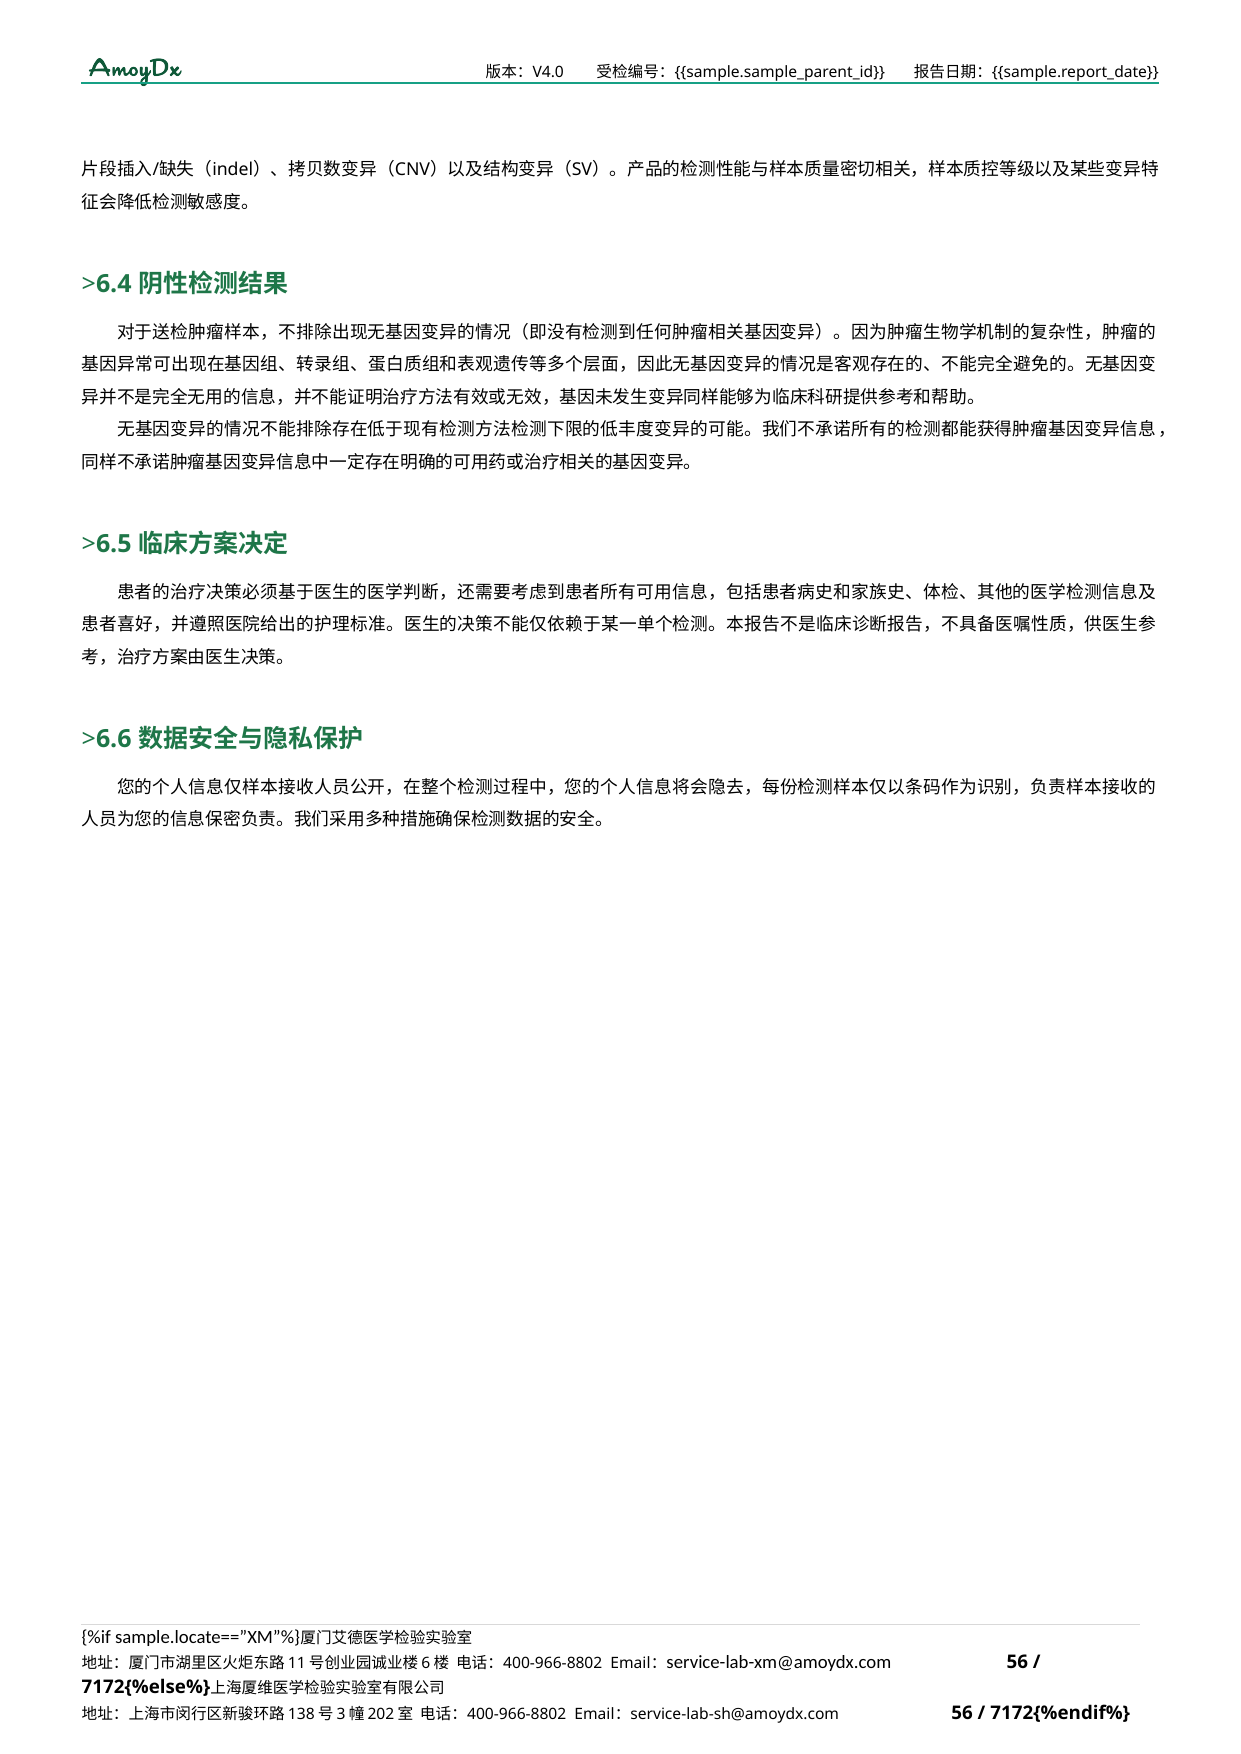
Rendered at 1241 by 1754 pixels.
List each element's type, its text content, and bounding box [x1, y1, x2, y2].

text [81, 152, 1159, 217]
picture [57, 36, 208, 101]
text 无基因变异的情况不能排除存在低于现有检测方法检测下限的低丰度变异的可能。我们不承诺所有的检测都能获得肿瘤基因变异信息，同样不承诺肿瘤基因变异信息中一定存在明确的可用药或治疗相关的基因变异。 [81, 412, 1159, 477]
text >6.6 数据安全与隐私保护 [81, 704, 1159, 769]
text 对于送检肿瘤样本，不排除出现无基因变异的情况（即没有检测到任何肿瘤相关基因变异）。因为肿瘤生物学机制的复杂性，肿瘤的基因异常可出现在基因组、转录组、蛋白质组和表观遗传等多个层面，因此无基因变异的情况是客观存在的、不能完全避免的。无基因变异并不是完全无用的信息，并不能证明治疗方法有效或无效，基因未发生变异同样能够为临床科研提供参考和帮助。 [81, 314, 1159, 412]
text >6.4 阴性检测结果 [81, 249, 1159, 314]
text >6.5 临床方案决定 [81, 509, 1159, 574]
text 患者的治疗决策必须基于医生的医学判断，还需要考虑到患者所有可用信息，包括患者病史和家族史、体检、其他的医学检测信息及患者喜好，并遵照医院给出的护理标准。医生的决策不能仅依赖于某一单个检测。本报告不是临床诊断报告，不具备医嘱性质，供医生参考，治疗方案由医生决策。 [81, 574, 1159, 672]
text 您的个人信息仅样本接收人员公开，在整个检测过程中，您的个人信息将会隐去，每份检测样本仅以条码作为识别，负责样本接收的人员为您的信息保密负责。我们采用多种措施确保检测数据的安全。 [81, 769, 1159, 834]
